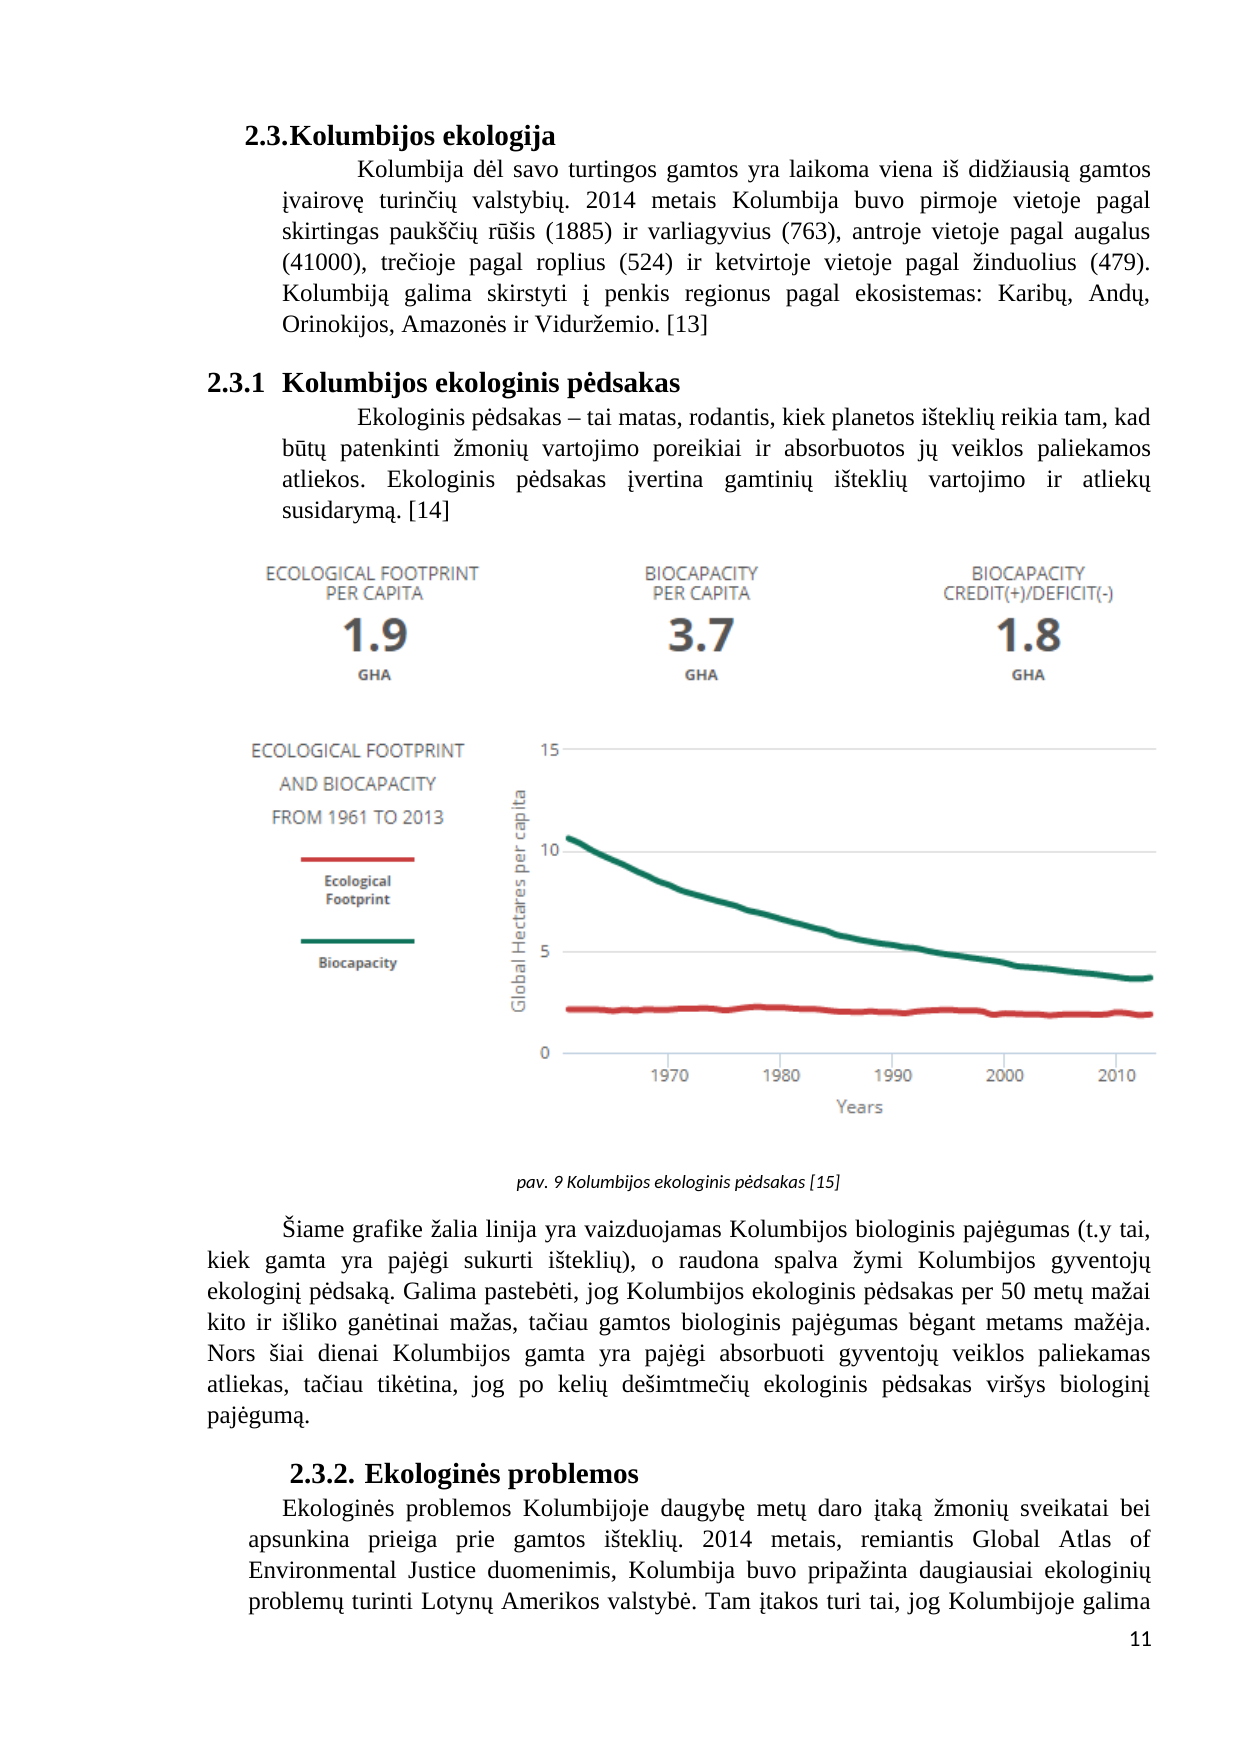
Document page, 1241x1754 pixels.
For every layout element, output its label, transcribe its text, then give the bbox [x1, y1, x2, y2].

subtitle Kolumbijos ekologija [244, 118, 1152, 152]
text Šiame grafike žalia linija yra vaizduojamas Kolumbijos biologinis pajėgumas (t.y tai, kiek gamta yra pajėgi sukurti išteklių), o raudona spalva žymi Kolumbijos gyventojų ekologinį pėdsaką. Galima pastebėti, jog Kolumbijos ekologinis pėdsakas per 50 metų mažai kito ir išliko ganėtinai mažas, tačiau gamtos biologinis pajėgumas bėgant metams mažėja. Nors šiai dienai Kolumbijos gamta yra pajėgi absorbuoti gyventojų veiklos paliekamas atliekas, tačiau tikėtina, jog po kelių dešimtmečių ekologinis pėdsakas viršys biologinį pajėgumą. [207, 1214, 1152, 1429]
subtitle Ekologinės problemos [289, 1457, 1152, 1490]
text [248, 1493, 1152, 1615]
text Ekologinis pėdsakas – tai matas, rodantis, kiek planetos išteklių reikia tam, kad būtų patenkinti žmonių vartojimo poreikiai ir absorbuotos jų veiklos paliekamos atliekos. Ekologinis pėdsakas įvertina gamtinių išteklių vartojimo ir atliekų susidarymą. [14] [282, 402, 1152, 523]
subtitle Kolumbijos ekologinis pėdsakas [207, 366, 1152, 399]
text Kolumbija dėl savo turtingos gamtos yra laikoma viena iš didžiausią gamtos įvairovę turinčių valstybių. 2014 metais Kolumbija buvo pirmoje vietoje pagal skirtingas paukščių rūšis (1885) ir varliagyvius (763), antroje vietoje pagal augalus (41000), trečioje pagal roplius (524) ir ketvirtoje vietoje pagal žinduolius (479). Kolumbiją galima skirstyti į penkis regionus pagal ekosistemas: Karibų, Andų, Orinokijos, Amazonės ir Viduržemio. [13] [282, 154, 1152, 338]
picture [221, 535, 1162, 1116]
